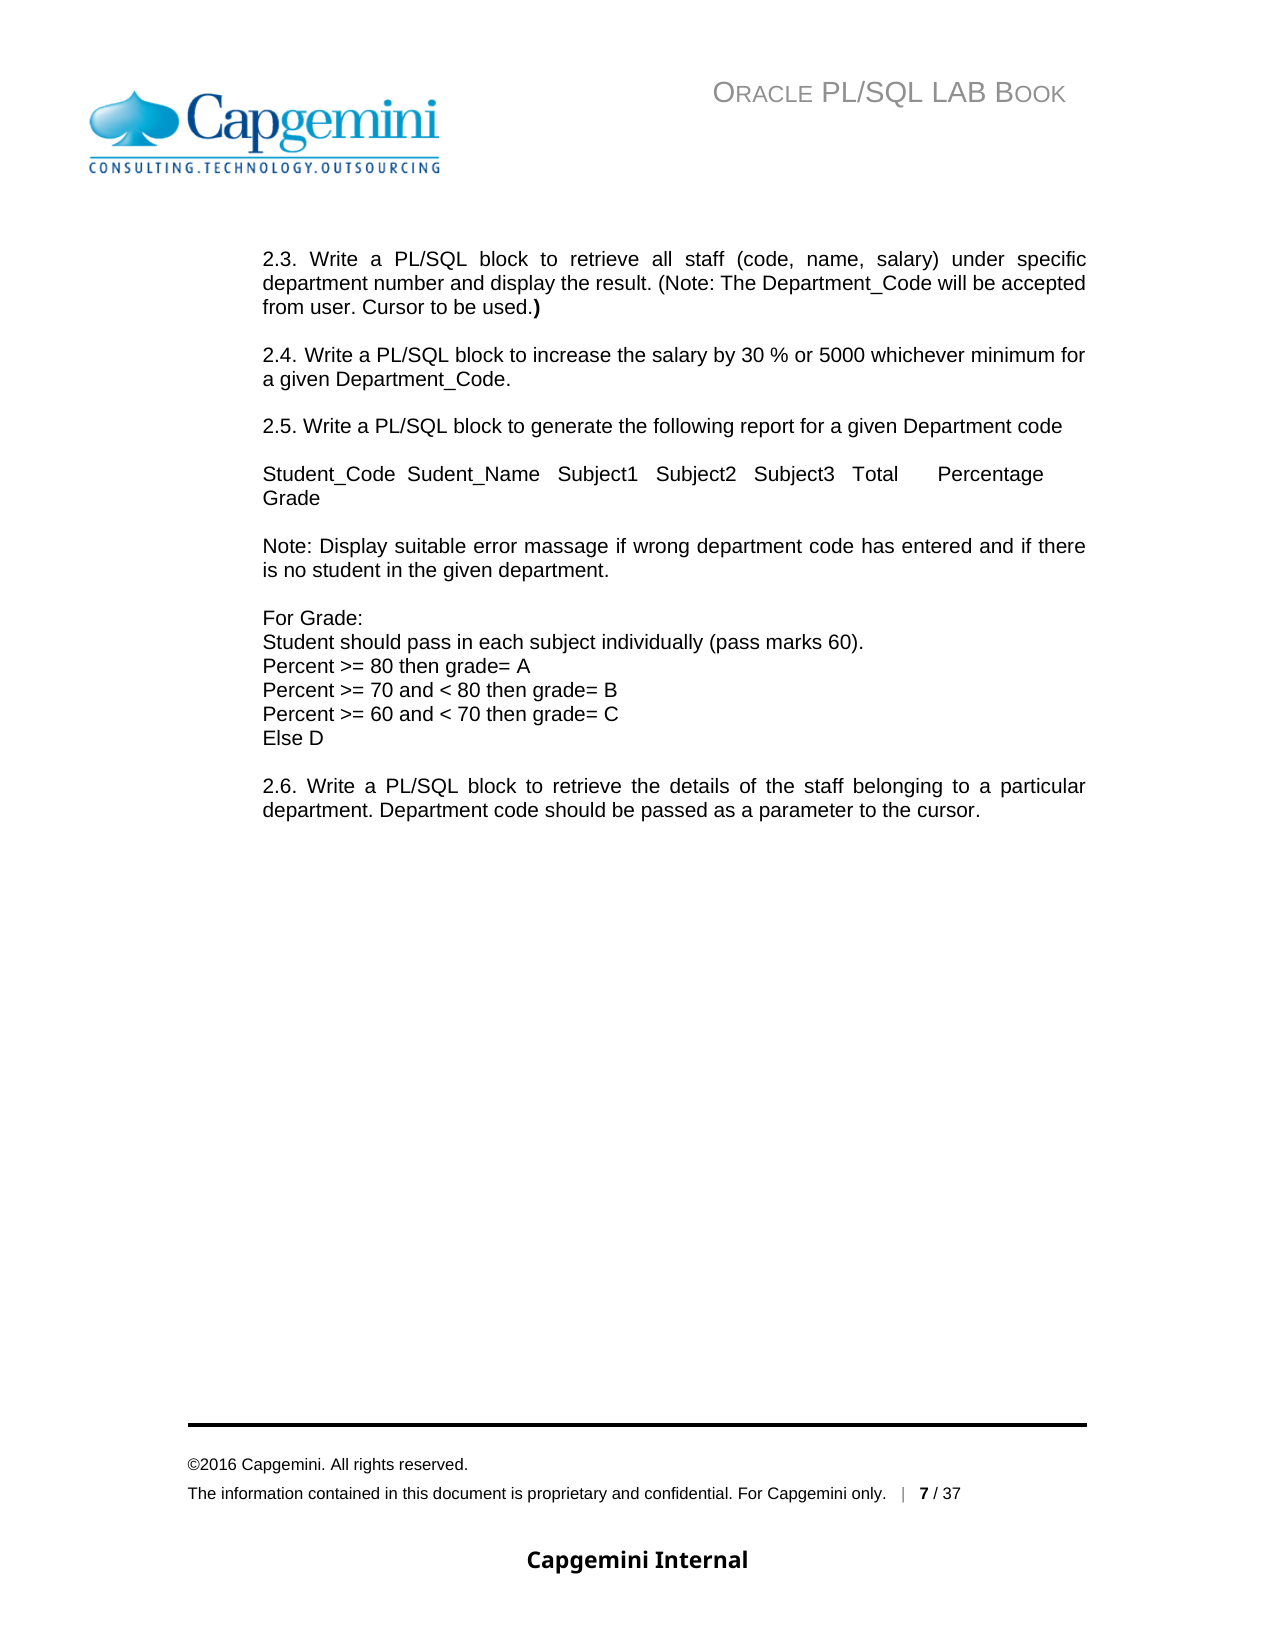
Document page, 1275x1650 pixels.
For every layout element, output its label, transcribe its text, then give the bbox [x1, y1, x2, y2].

text 2.4. Write a PL/SQL block to increase the salary by 30 % or 5000 whichever minimum for a given Department_Code. [262, 342, 1087, 390]
text Note: Display suitable error massage if wrong department code has entered and if there is no student in the given department. [262, 534, 1087, 582]
picture [87, 88, 443, 177]
text 2.3. Write a PL/SQL block to retrieve all staff (code, name, salary) under specific department number and display the result. (Note: The Department_Code will be accepted from user. Cursor to be used.) [262, 247, 1087, 318]
text Else D [262, 726, 1087, 750]
text For Grade: [262, 606, 1087, 630]
text Percent >= 70 and < 80 then grade= B [262, 678, 1087, 702]
text Percent >= 60 and < 70 then grade= C [262, 702, 1087, 726]
text Student should pass in each subject individually (pass marks 60). [262, 630, 1087, 654]
text Student_Code Sudent_Name Subject1 Subject2 Subject3 Total Percentage Grade [262, 462, 1087, 510]
text Percent >= 80 then grade= A [262, 654, 1087, 678]
text 2.6. Write a PL/SQL block to retrieve the details of the staff belonging to a particular department. Department code should be passed as a parameter to the cursor. [262, 774, 1087, 822]
text 2.5. Write a PL/SQL block to generate the following report for a given Department code [262, 414, 1087, 438]
